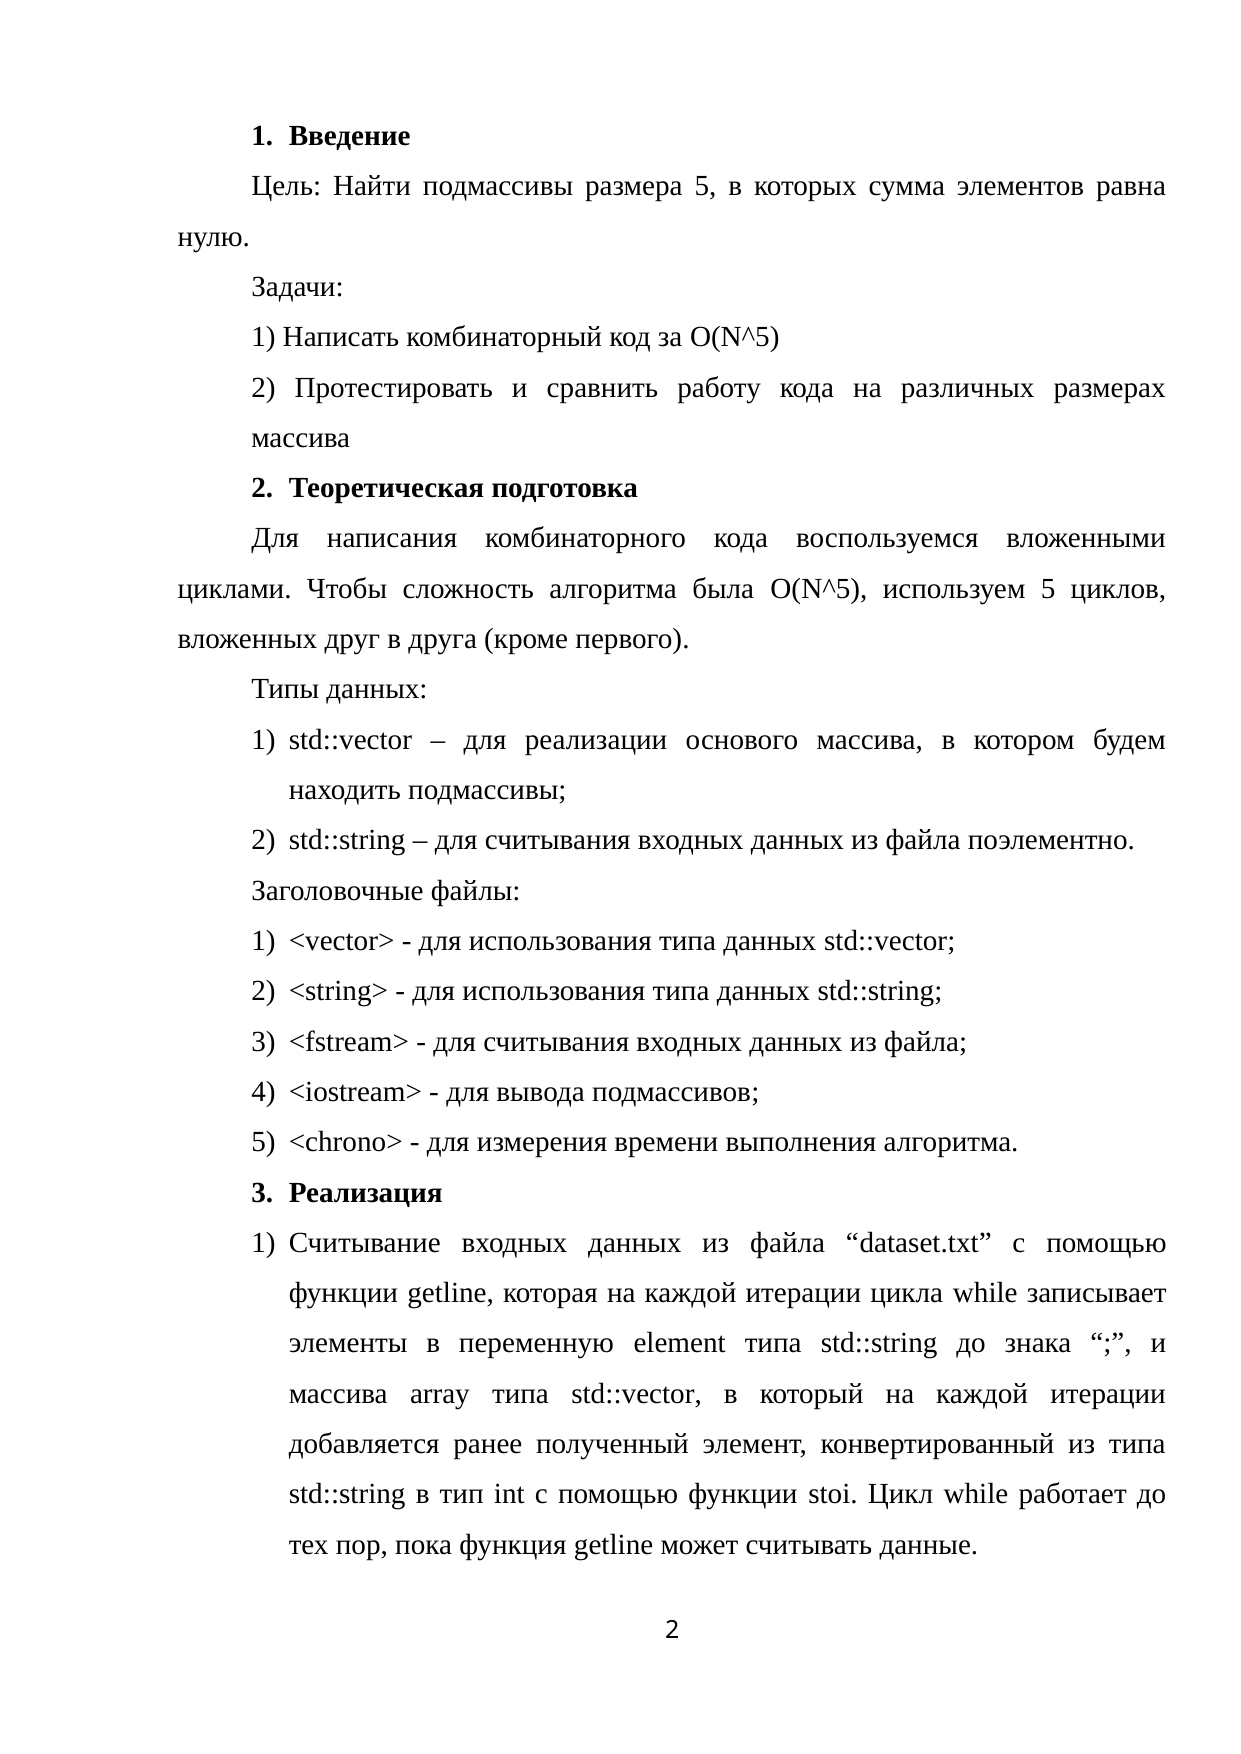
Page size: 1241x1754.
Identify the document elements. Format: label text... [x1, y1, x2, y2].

list Реализация [251, 1175, 1167, 1208]
text 1) Написать комбинаторный код за O(N^5) [177, 319, 1167, 353]
list <iostream> - для вывода подмассивов; [251, 1074, 1167, 1108]
text Цель: Найти подмассивы размера 5, в которых сумма элементов равна нулю. [177, 168, 1167, 252]
text Типы данных: [177, 672, 1167, 705]
text Заголовочные файлы: [251, 873, 1167, 906]
list Считывание входных данных из файла “dataset.txt” с помощью функции getline, которая на каждой итерации цикла while записывает элементы в переменную element типа std::string до знака “;”, и массива array типа std::vector, в который на каждой итерации добавляется ранее полученный элемент, конвертированный из типа std::string в тип int с помощью функции stoi. Цикл while работает до тех пор, пока функция getline может считывать данные. [251, 1225, 1167, 1560]
list <string> - для использования типа данных std::string; [251, 973, 1167, 1007]
list <chrono> - для измерения времени выполнения алгоритма. [251, 1124, 1167, 1158]
text Для написания комбинаторного кода воспользуемся вложенными циклами. Чтобы сложность алгоритма была O(N^5), используем 5 циклов, вложенных друг в друга (кроме первого). [177, 521, 1167, 655]
text Задачи: [177, 269, 1167, 303]
list std::vector – для реализации основого массива, в котором будем находить подмассивы; [251, 722, 1167, 806]
list Введение [251, 118, 1167, 152]
text 2) Протестировать и сравнить работу кода на различных размерах массива [251, 370, 1167, 453]
list std::string – для считывания входных данных из файла поэлементно. [251, 822, 1167, 856]
list <fstream> - для считывания входных данных из файла; [251, 1024, 1167, 1057]
list <vector> - для использования типа данных std::vector; [251, 923, 1167, 957]
list Теоретическая подготовка [251, 470, 1167, 504]
